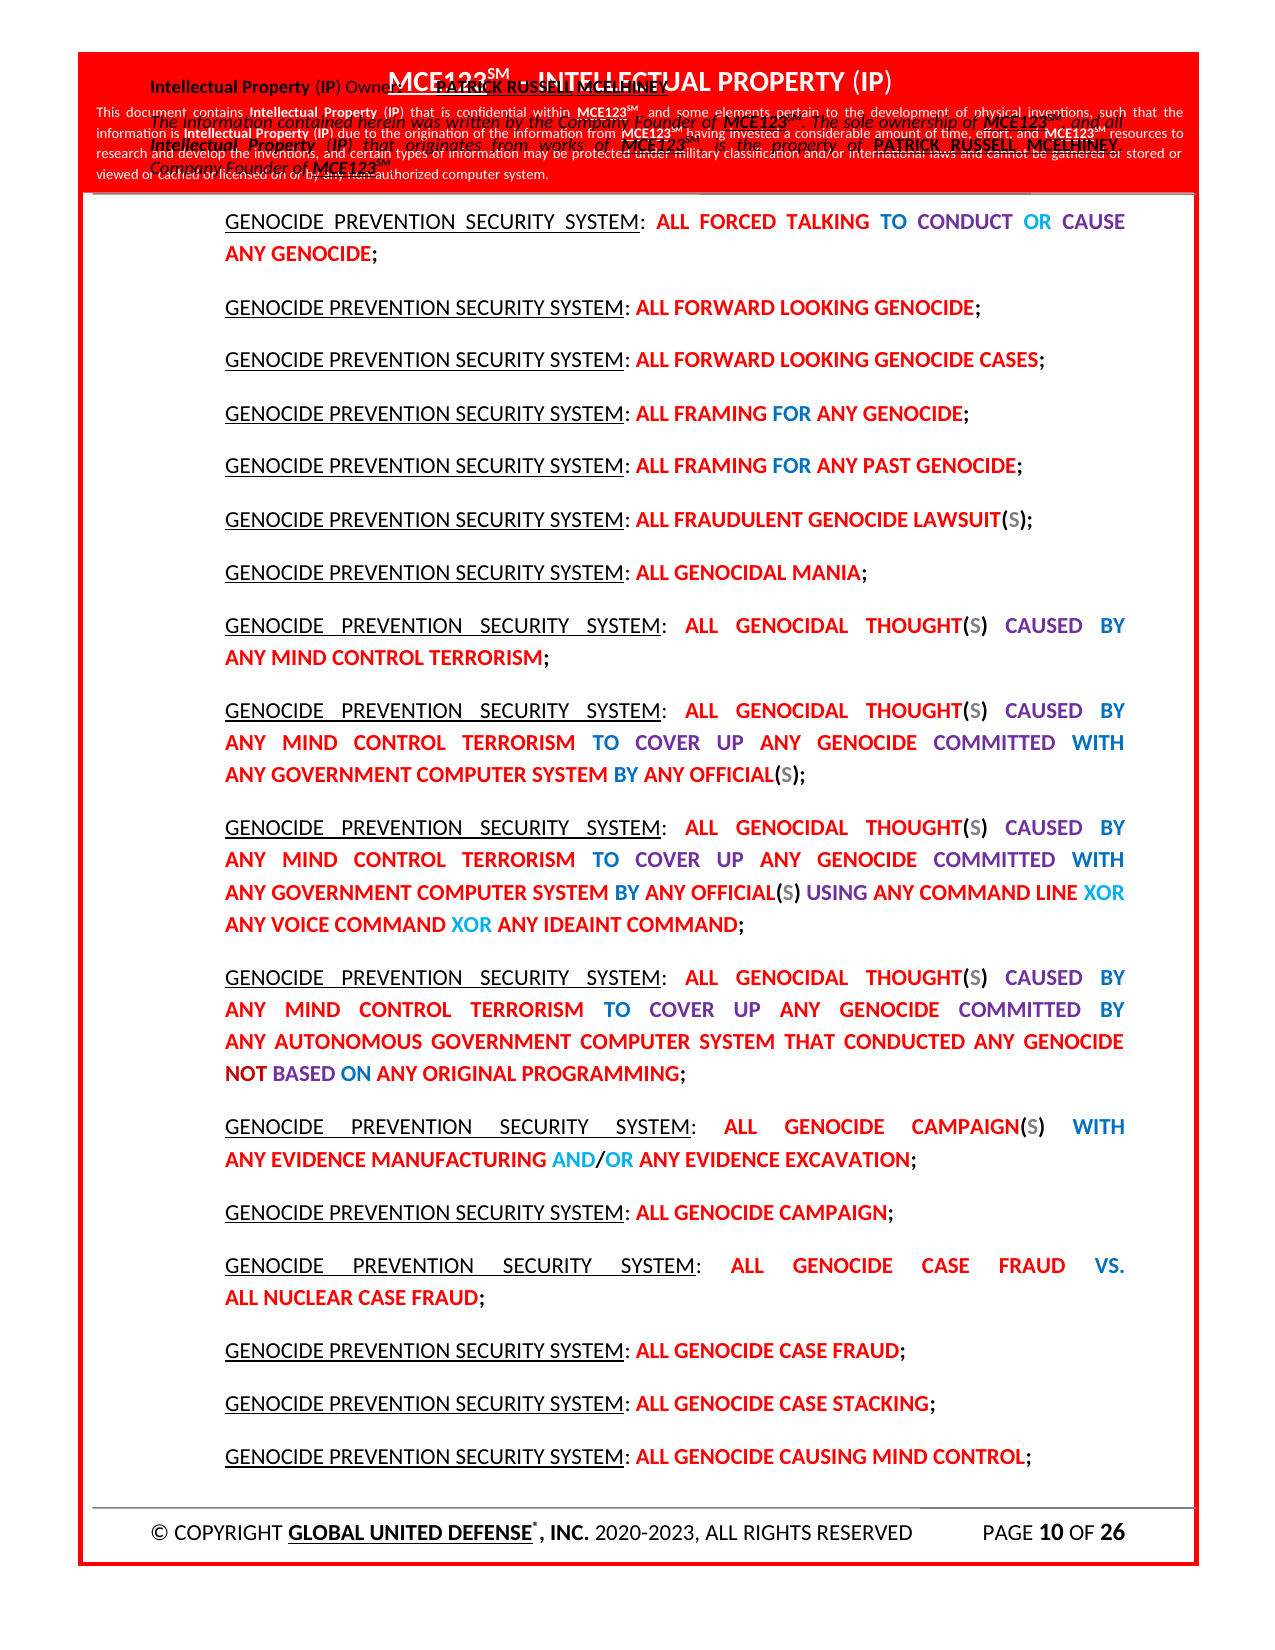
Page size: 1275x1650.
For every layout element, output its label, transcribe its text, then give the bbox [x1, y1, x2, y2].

text GENOCIDE PREVENTION SECURITY SYSTEM: ALL GENOCIDAL THOUGHT(S) CAUSED BY ANY MIND CONTROL TERRORISM TO COVER UP ANY GENOCIDE COMMITTED WITH ANY GOVERNMENT COMPUTER SYSTEM BY ANY OFFICIAL(S) USING ANY COMMAND LINE XOR ANY VOICE COMMAND XOR ANY IDEAINT COMMAND; [225, 813, 1125, 938]
text GENOCIDE PREVENTION SECURITY SYSTEM: ALL GENOCIDAL MANIA; [225, 558, 1125, 586]
text GENOCIDE PREVENTION SECURITY SYSTEM: ALL FRAUDULENT GENOCIDE LAWSUIT(S); [225, 505, 1125, 533]
text GENOCIDE PREVENTION SECURITY SYSTEM: ALL FRAMING FOR ANY GENOCIDE; [225, 399, 1125, 427]
text GENOCIDE PREVENTION SECURITY SYSTEM: ALL GENOCIDE CAMPAIGN; [225, 1198, 1125, 1226]
text GENOCIDE PREVENTION SECURITY SYSTEM: ALL GENOCIDE CASE FRAUD VS. ALL NUCLEAR CASE FRAUD; [225, 1251, 1125, 1311]
text GENOCIDE PREVENTION SECURITY SYSTEM: ALL GENOCIDAL THOUGHT(S) CAUSED BY ANY MIND CONTROL TERRORISM TO COVER UP ANY GENOCIDE COMMITTED BY ANY AUTONOMOUS GOVERNMENT COMPUTER SYSTEM THAT CONDUCTED ANY GENOCIDE NOT BASED ON ANY ORIGINAL PROGRAMMING; [225, 963, 1125, 1087]
text GENOCIDE PREVENTION SECURITY SYSTEM: ALL FORWARD LOOKING GENOCIDE; [225, 293, 1125, 321]
text GENOCIDE PREVENTION SECURITY SYSTEM: ALL GENOCIDAL THOUGHT(S) CAUSED BY ANY MIND CONTROL TERRORISM TO COVER UP ANY GENOCIDE COMMITTED WITH ANY GOVERNMENT COMPUTER SYSTEM BY ANY OFFICIAL(S); [225, 696, 1125, 788]
text GENOCIDE PREVENTION SECURITY SYSTEM: ALL GENOCIDAL THOUGHT(S) CAUSED BY ANY MIND CONTROL TERRORISM; [225, 611, 1125, 671]
text GENOCIDE PREVENTION SECURITY SYSTEM: ALL FRAMING FOR ANY PAST GENOCIDE; [225, 452, 1125, 480]
text GENOCIDE PREVENTION SECURITY SYSTEM: ALL GENOCIDE CASE STACKING; [225, 1389, 1125, 1417]
text GENOCIDE PREVENTION SECURITY SYSTEM: ALL GENOCIDE CAUSING MIND CONTROL; [225, 1442, 1125, 1470]
text GENOCIDE PREVENTION SECURITY SYSTEM: ALL FORCED TALKING TO CONDUCT OR CAUSE ANY GENOCIDE; [225, 207, 1125, 268]
text GENOCIDE PREVENTION SECURITY SYSTEM: ALL GENOCIDE CAMPAIGN(S) WITH ANY EVIDENCE MANUFACTURING AND/OR ANY EVIDENCE EXCAVATION; [225, 1112, 1125, 1173]
text GENOCIDE PREVENTION SECURITY SYSTEM: ALL FORWARD LOOKING GENOCIDE CASES; [225, 346, 1125, 374]
text GENOCIDE PREVENTION SECURITY SYSTEM: ALL GENOCIDE CASE FRAUD; [225, 1336, 1125, 1364]
